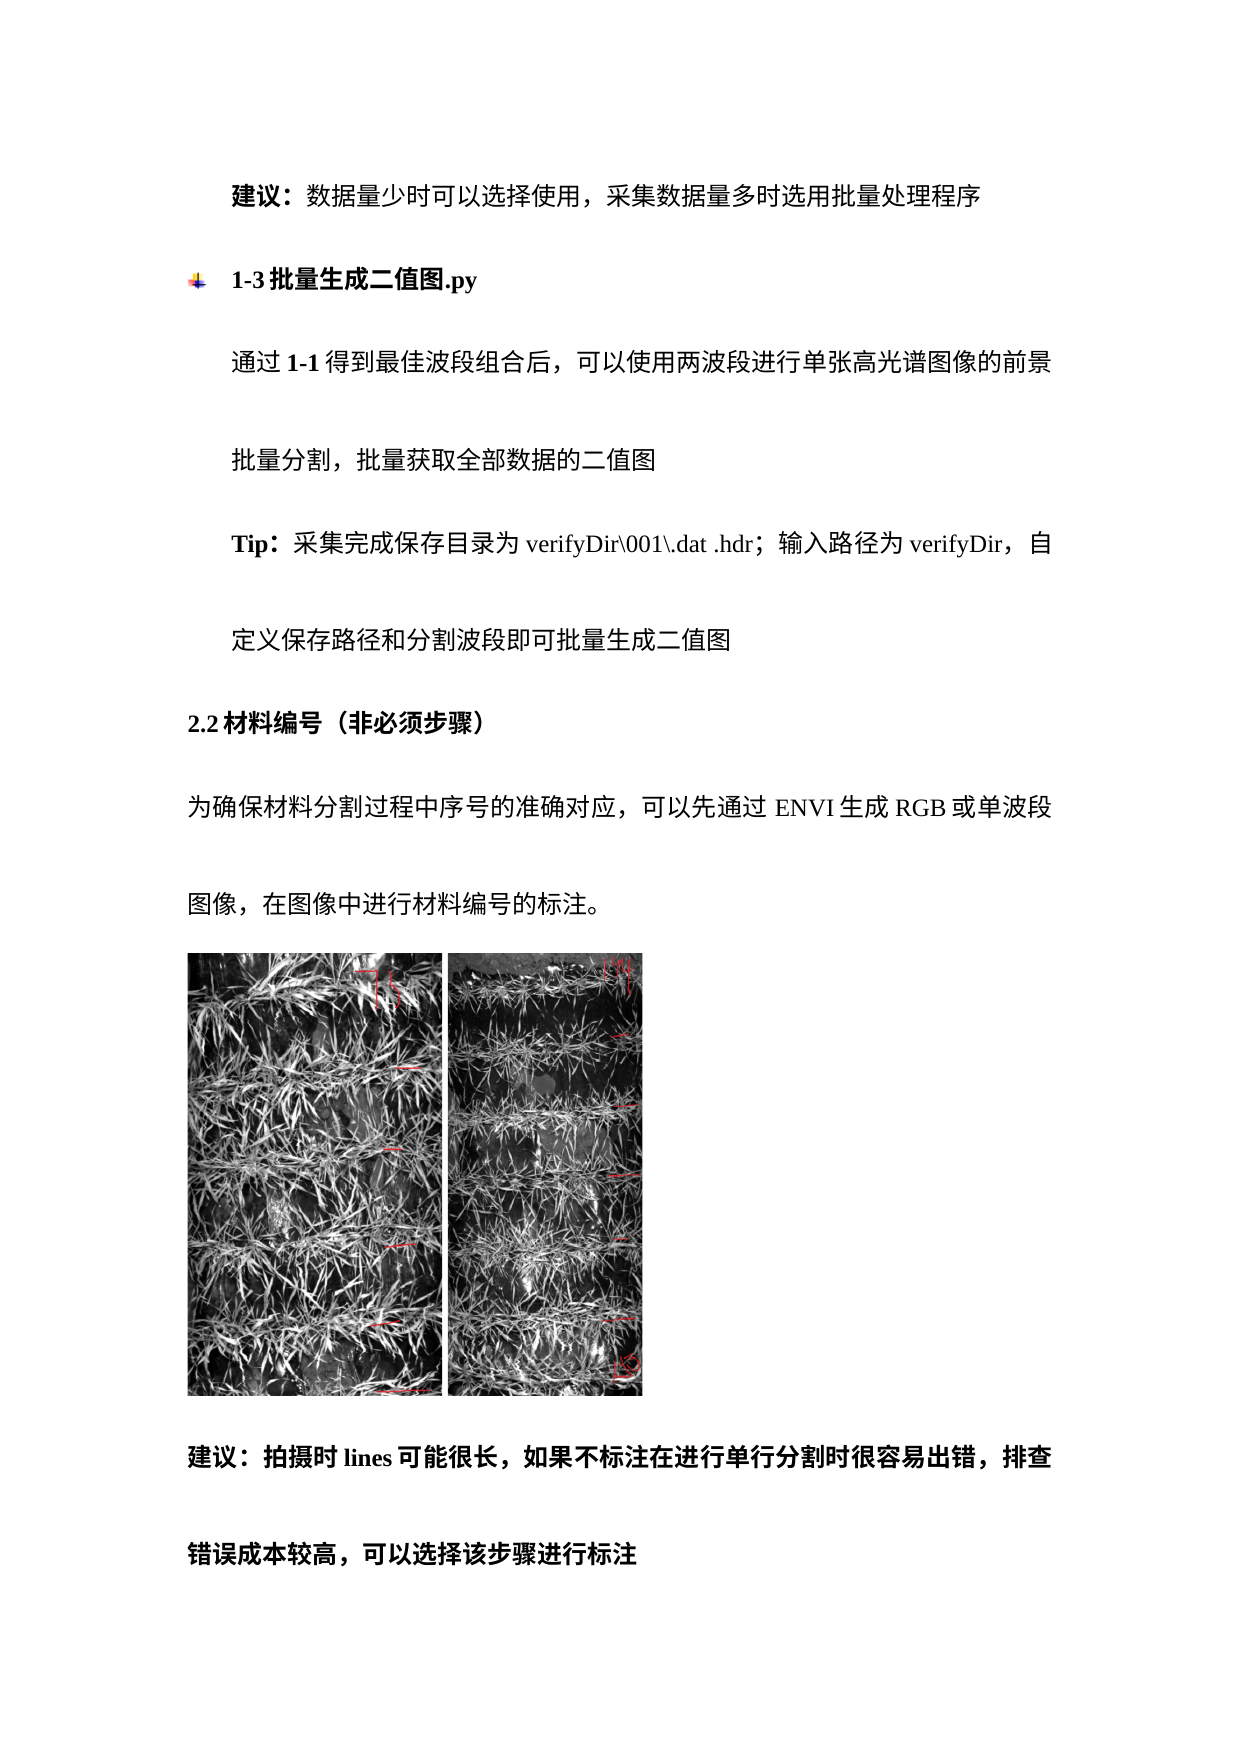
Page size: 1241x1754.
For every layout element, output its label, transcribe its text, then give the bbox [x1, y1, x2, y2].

text 为确保材料分割过程中序号的准确对应，可以先通过ENVI生成RGB或单波段图像，在图像中进行材料编号的标注。 [187, 773, 1053, 935]
text 建议：拍摄时lines可能很长，如果不标注在进行单行分割时很容易出错，排查错误成本较高，可以选择该步骤进行标注 [187, 1423, 1053, 1586]
picture [447, 953, 643, 1396]
list 通过1-1得到最佳波段组合后，可以使用两波段进行单张高光谱图像的前景批量分割，批量获取全部数据的二值图 [231, 328, 1053, 491]
list 建议：数据量少时可以选择使用，采集数据量多时选用批量处理程序 [231, 162, 1053, 227]
list 2.2材料编号（非必须步骤） [187, 689, 1053, 754]
list Tip：采集完成保存目录为verifyDir\001\.dat .hdr；输入路径为verifyDir，自定义保存路径和分割波段即可批量生成二值图 [231, 509, 1053, 671]
list 1-3批量生成二值图.py [187, 245, 1053, 310]
picture [187, 953, 443, 1396]
picture [188, 271, 206, 289]
